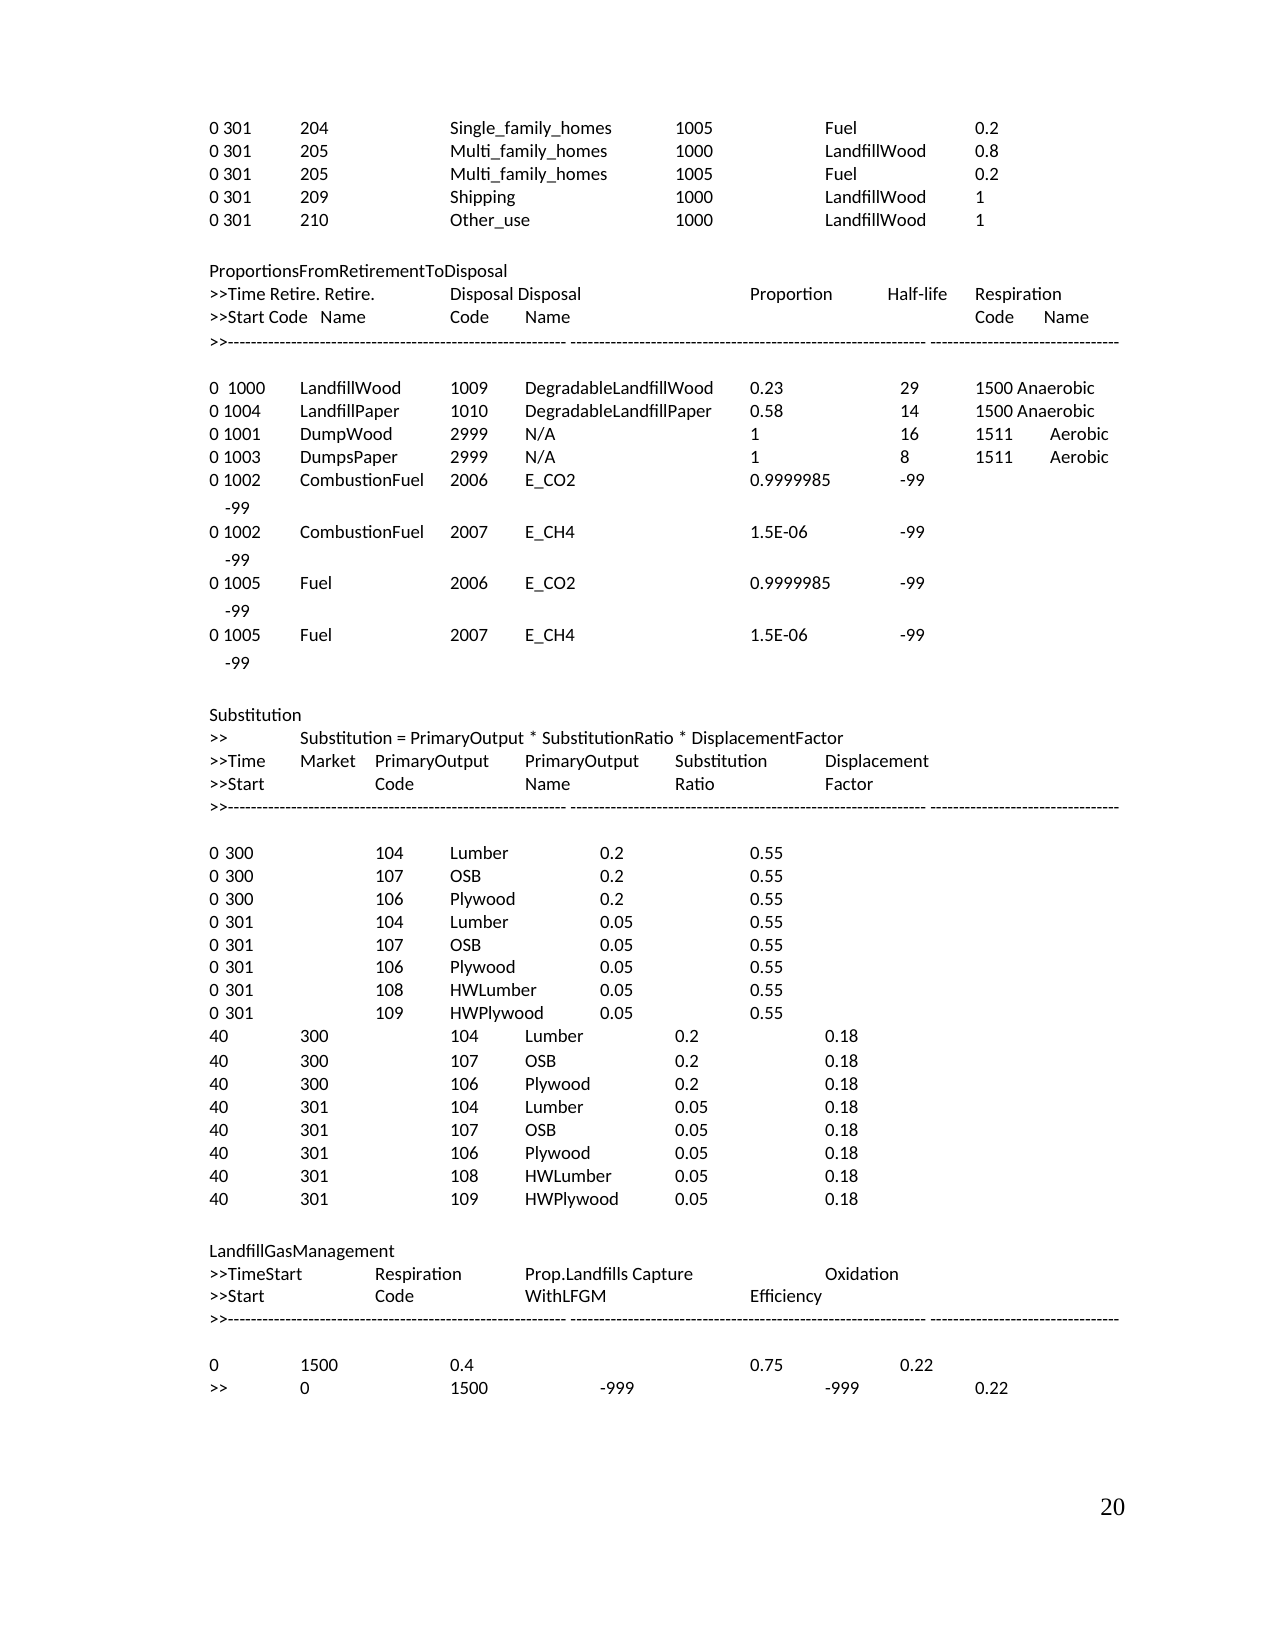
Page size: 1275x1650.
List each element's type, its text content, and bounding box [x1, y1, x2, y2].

text 0 1003 DumpsPaper 2999 N/A 1 8 1511 Aerobic [209, 445, 1125, 468]
text 0 301 210 Other_use 1000 LandfillWood 1 [209, 208, 1125, 231]
text 0 1000 LandfillWood 1009 DegradableLandfillWood 0.23 29 1500 Anaerobic [209, 376, 1125, 399]
text 0 1002 CombustionFuel 2007 E_CH4 1.5E-06 -99 -99 [209, 520, 1125, 571]
text 40 301 104 Lumber 0.05 0.18 [209, 1095, 1125, 1118]
text 0 301 109 HWPlywood 0.05 0.55 [209, 1001, 1125, 1024]
text 0 1001 DumpWood 2999 N/A 1 16 1511 Aerobic [209, 422, 1125, 445]
text LandfillGasManagement [209, 1239, 1125, 1262]
text 0 1002 CombustionFuel 2006 E_CO2 0.9999985 -99 -99 [209, 468, 1125, 520]
text 0 301 209 Shipping 1000 LandfillWood 1 [209, 185, 1125, 208]
text 0 300 107 OSB 0.2 0.55 [209, 864, 1125, 887]
text >>Time Retire. Retire. Disposal Disposal Proportion Half-life Respiration [209, 282, 1125, 305]
text ProportionsFromRetirementToDisposal [209, 259, 1125, 282]
text 40 301 108 HWLumber 0.05 0.18 [209, 1164, 1125, 1187]
text 40 301 106 Plywood 0.05 0.18 [209, 1141, 1125, 1164]
text 0 301 108 HWLumber 0.05 0.55 [209, 978, 1125, 1001]
text >> Substitution = PrimaryOutput * SubstitutionRatio * DisplacementFactor [209, 726, 1125, 749]
text 40 300 106 Plywood 0.2 0.18 [209, 1072, 1125, 1095]
text 0 301 204 Single_family_homes 1005 Fuel 0.2 [209, 116, 1125, 139]
text 0 300 104 Lumber 0.2 0.55 [209, 841, 1125, 864]
text 0 1005 Fuel 2007 E_CH4 1.5E-06 -99 -99 [209, 623, 1125, 675]
text 0 301 107 OSB 0.05 0.55 [209, 933, 1125, 956]
text 0 301 205 Multi_family_homes 1000 LandfillWood 0.8 [209, 139, 1125, 162]
text 0 1005 Fuel 2006 E_CO2 0.9999985 -99 -99 [209, 571, 1125, 623]
text 0 301 104 Lumber 0.05 0.55 [209, 910, 1125, 933]
text 40 301 107 OSB 0.05 0.18 [209, 1118, 1125, 1141]
text 0 1004 LandfillPaper 1010 DegradableLandfillPaper 0.58 14 1500 Anaerobic [209, 399, 1125, 422]
text >> 0 1500 -999 -999 0.22 [209, 1376, 1125, 1399]
text 0 301 205 Multi_family_homes 1005 Fuel 0.2 [209, 162, 1125, 185]
text 0 1500 0.4 0.75 0.22 [209, 1353, 1125, 1376]
text >>Start Code Name Code Name Code Name [209, 305, 1125, 328]
text 0 300 106 Plywood 0.2 0.55 [209, 887, 1125, 910]
text >>Start Code WithLFGM Efficiency [209, 1284, 1125, 1307]
text >>TimeStart Respiration Prop.Landfills Capture Oxidation [209, 1262, 1125, 1284]
text >>Time Market PrimaryOutput PrimaryOutput Substitution Displacement [209, 749, 1125, 772]
text 0 301 106 Plywood 0.05 0.55 [209, 956, 1125, 978]
text >>Start Code Name Ratio Factor [209, 772, 1125, 795]
text 40 300 107 OSB 0.2 0.18 [209, 1049, 1125, 1072]
text Substitution [209, 703, 1125, 726]
text 40 300 104 Lumber 0.2 0.18 [209, 1024, 1125, 1047]
text 40 301 109 HWPlywood 0.05 0.18 [209, 1187, 1125, 1210]
